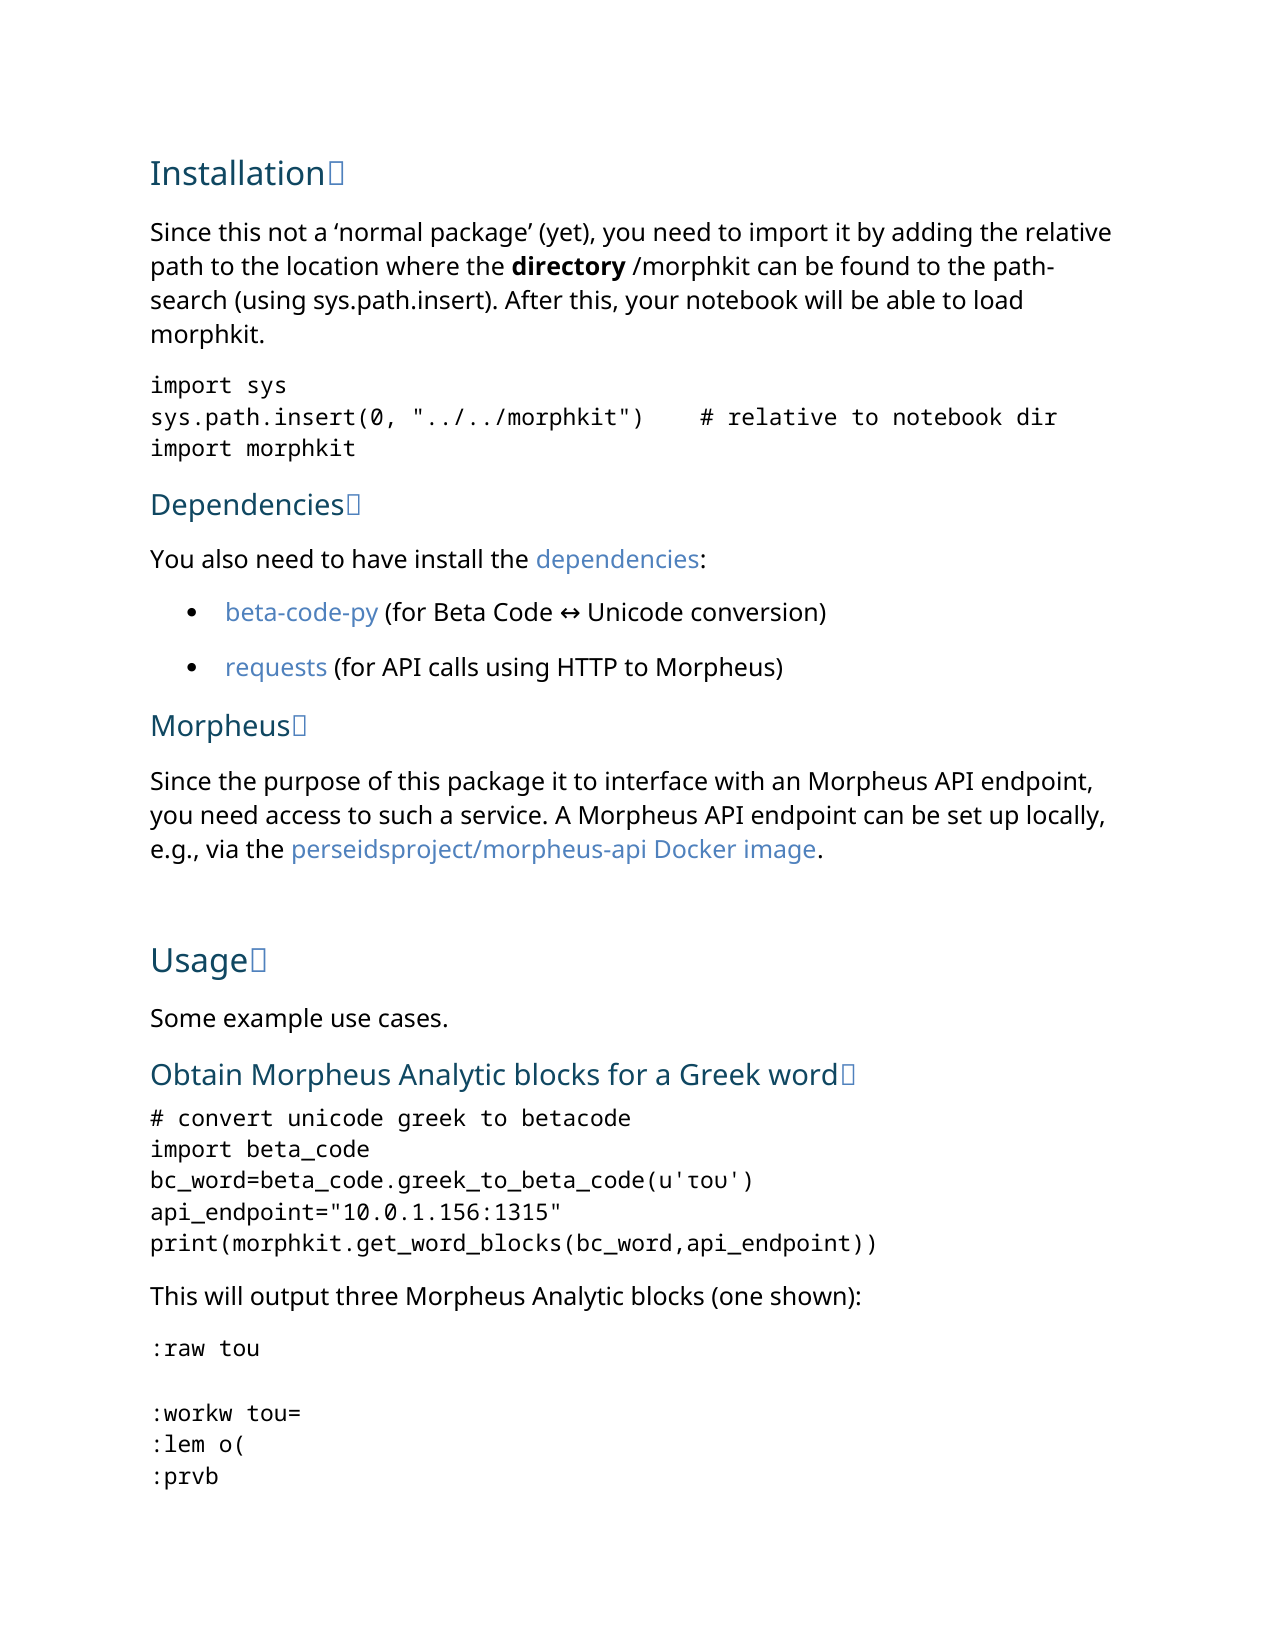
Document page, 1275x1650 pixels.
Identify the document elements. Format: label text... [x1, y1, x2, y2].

text Since the purpose of this package it to interface with an Morpheus API endpoint, you need access to such a service. A Morpheus API endpoint can be set up locally, e.g., via the perseidsproject/morpheus-api Docker image. [150, 763, 1125, 865]
text This will output three Morpheus Analytic blocks (one shown): [150, 1279, 1125, 1313]
text # convert unicode greek to betacode import beta_code bc_word=beta_code.greek_to_beta_code(u'του') api_endpoint="10.0.1.156:1315" print(morphkit.get_word_blocks(bc_word,api_endpoint)) [150, 1102, 1125, 1258]
text Since this not a ‘normal package’ (yet), you need to import it by adding the relative path to the location where the directory /morphkit can be found to the path-search (using sys.path.insert). After this, your notebook will be able to load morphkit. [150, 214, 1125, 350]
subtitle Dependencies [150, 484, 1125, 523]
list requests (for API calls using HTTP to Morpheus) [187, 650, 1125, 684]
subtitle Installation [150, 150, 1125, 195]
text import sys sys.path.insert(0, "../../morphkit") # relative to notebook dir import morphkit [150, 369, 1125, 463]
text Some example use cases. [150, 1001, 1125, 1035]
subtitle Usage [150, 937, 1125, 982]
text You also need to have install the dependencies: [150, 542, 1125, 576]
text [150, 1332, 1125, 1491]
list beta-code-py (for Beta Code ↔ Unicode conversion) [187, 595, 1125, 629]
subtitle Morpheus [150, 705, 1125, 744]
subtitle Obtain Morpheus Analytic blocks for a Greek word [150, 1054, 1125, 1094]
